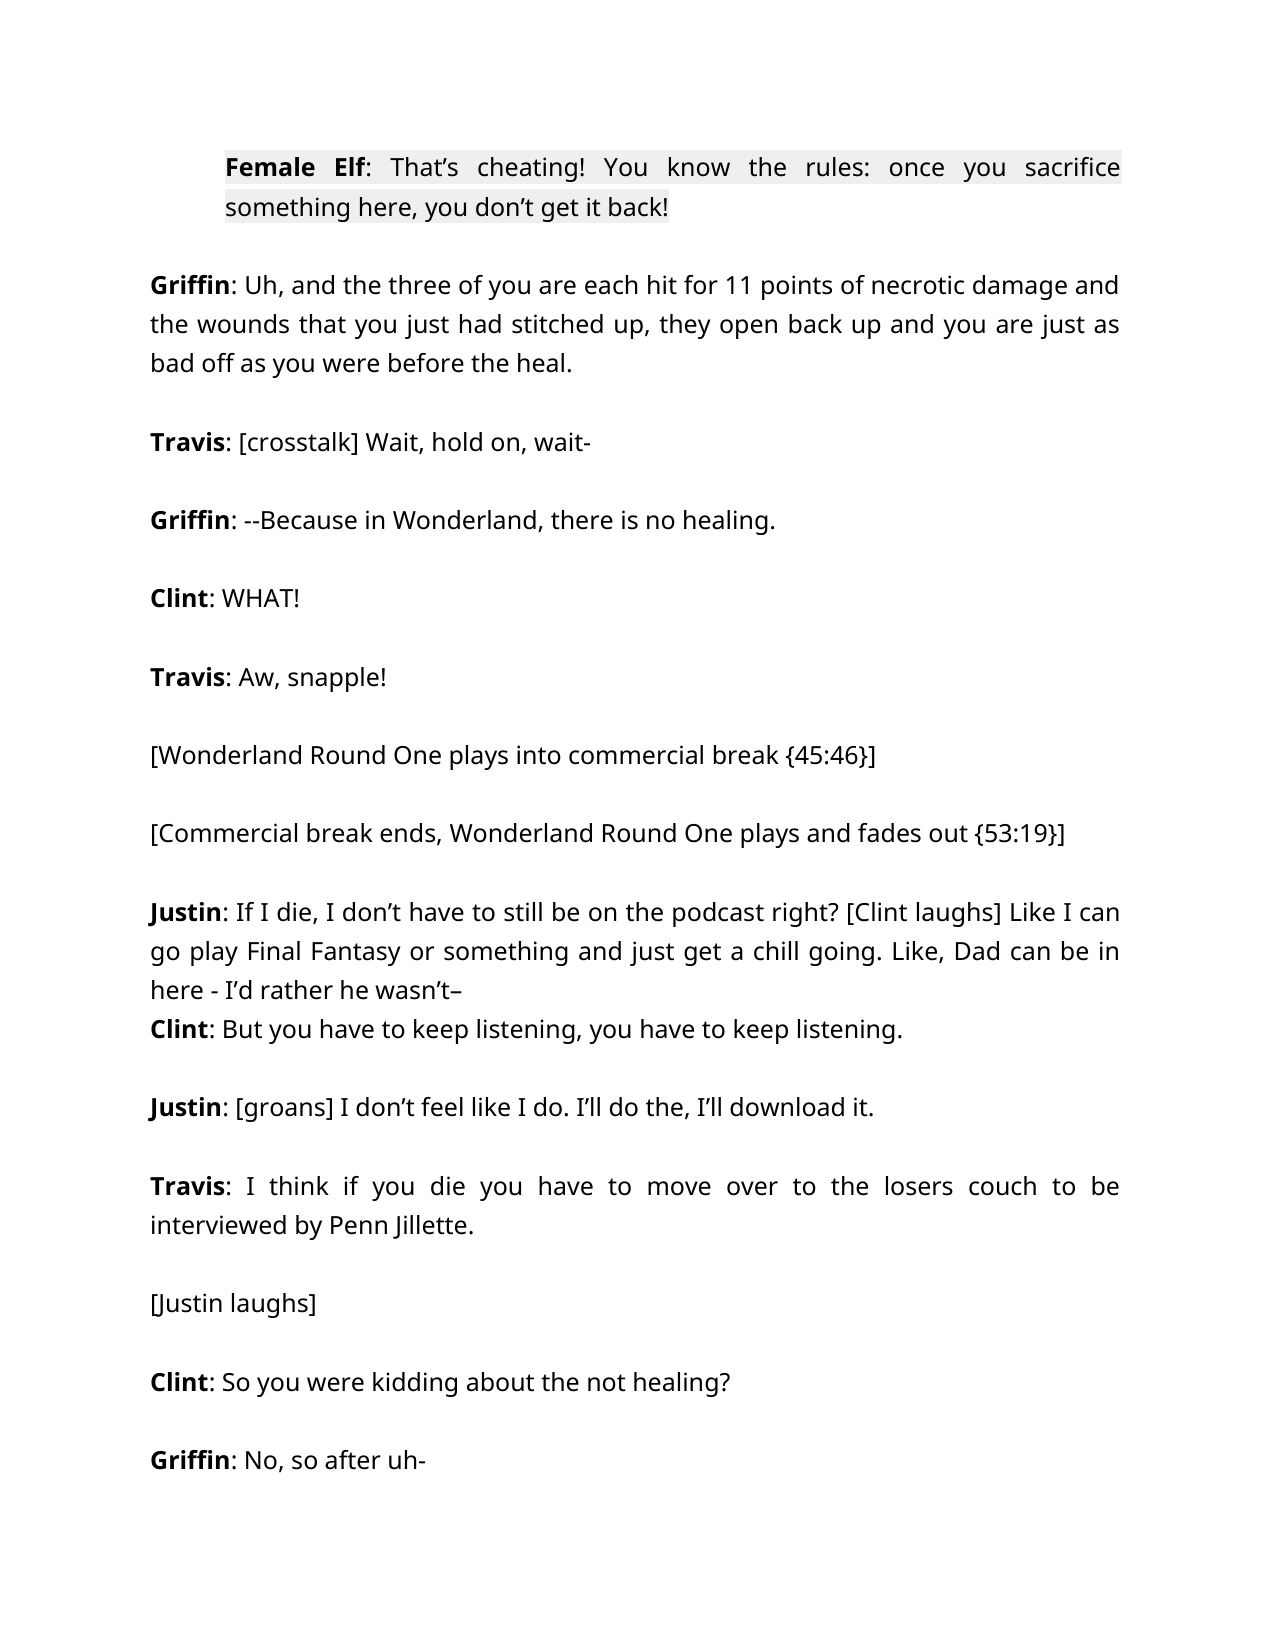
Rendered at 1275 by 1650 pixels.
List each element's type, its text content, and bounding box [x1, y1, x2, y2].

text Clint: So you were kidding about the not healing? [150, 1364, 1122, 1398]
text Female Elf: That’s cheating! You know the rules: once you sacrifice something here, you don’t get it back! [225, 184, 1122, 223]
text Travis: I think if you die you have to move over to the losers couch to be interviewed by Penn Jillette. [150, 1168, 1122, 1242]
text Justin: If I die, I don’t have to still be on the podcast right? [Clint laughs] Like I can go play Final Fantasy or something and just get a chill going. Like, Dad can be in here - I’d rather he wasn’t– [150, 894, 1122, 1007]
text Griffin: No, so after uh- [150, 1442, 1122, 1477]
text Justin: [groans] I don’t feel like I do. I’ll do the, I’ll download it. [150, 1090, 1122, 1124]
text [Justin laughs] [150, 1286, 1122, 1320]
text Clint: But you have to keep listening, you have to keep listening. [150, 1012, 1122, 1046]
text Clint: WHAT! [150, 581, 1122, 615]
text Griffin: --Because in Wonderland, there is no healing. [150, 502, 1122, 537]
text Travis: [crosstalk] Wait, hold on, wait- [150, 424, 1122, 458]
text Travis: Aw, snapple! [150, 659, 1122, 693]
text [Wonderland Round One plays into commercial break {45:46}] [150, 737, 1122, 772]
text Griffin: Uh, and the three of you are each hit for 11 points of necrotic damage and the wounds that you just had stitched up, they open back up and you are just as bad off as you were before the heal. [150, 267, 1122, 380]
text [Commercial break ends, Wonderland Round One plays and fades out {53:19}] [150, 816, 1122, 850]
